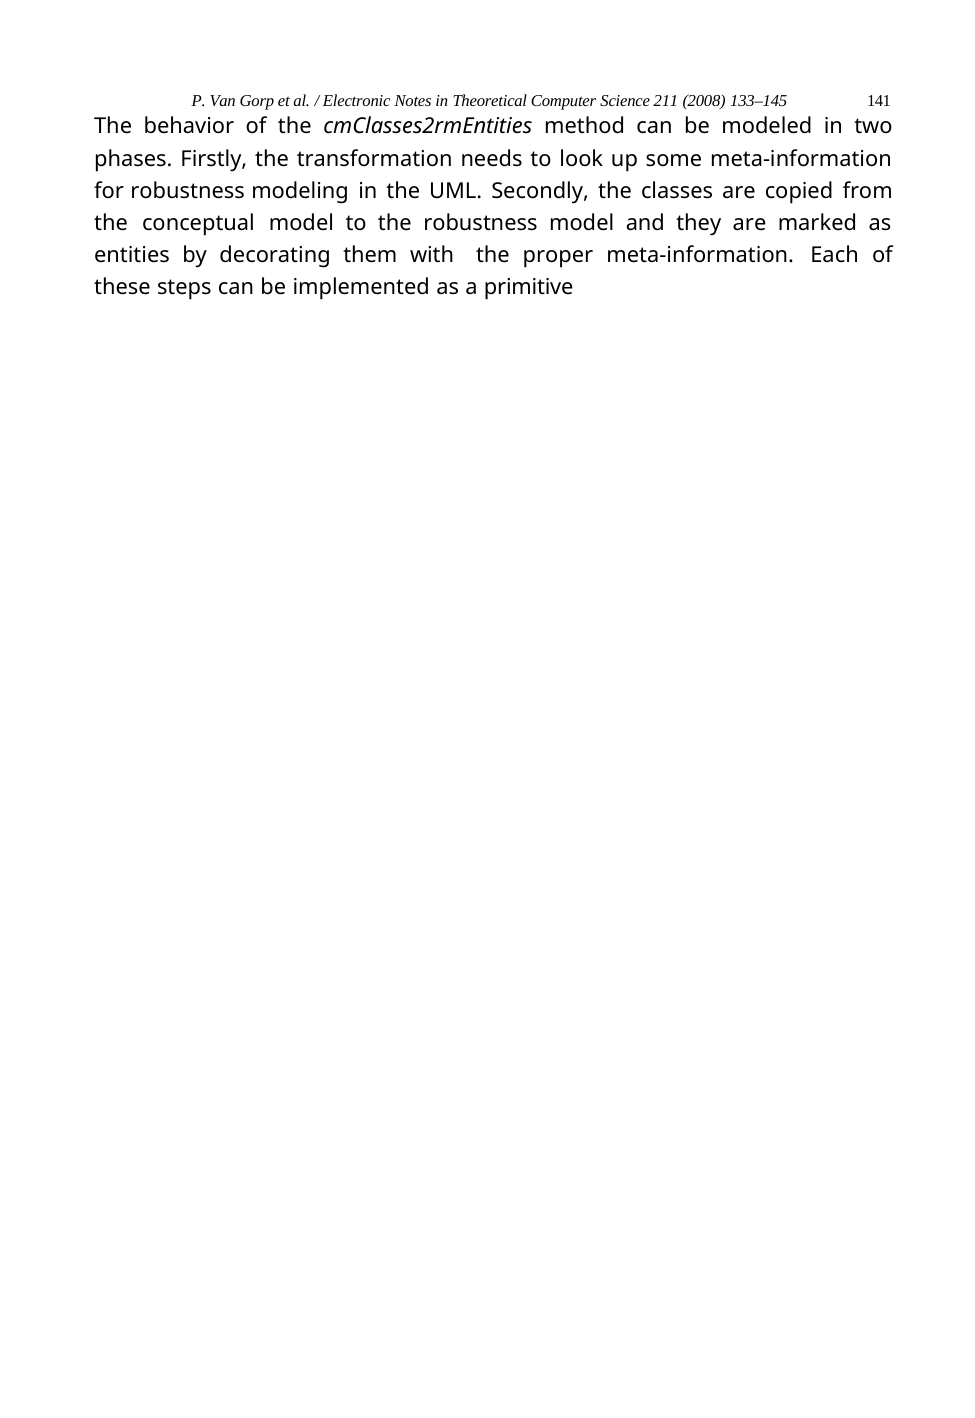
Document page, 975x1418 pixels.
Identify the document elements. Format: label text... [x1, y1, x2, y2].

text The behavior of the cmClasses2rmEntities method can be modeled in two phases. Firstly, the transformation needs to look up some meta-information for robustness modeling in the UML. Secondly, the classes are copied from the conceptual model to the robustness model and they are marked as entities by decorating them with the proper meta-information. Each of these steps can be implemented as a primitive [94, 110, 893, 301]
